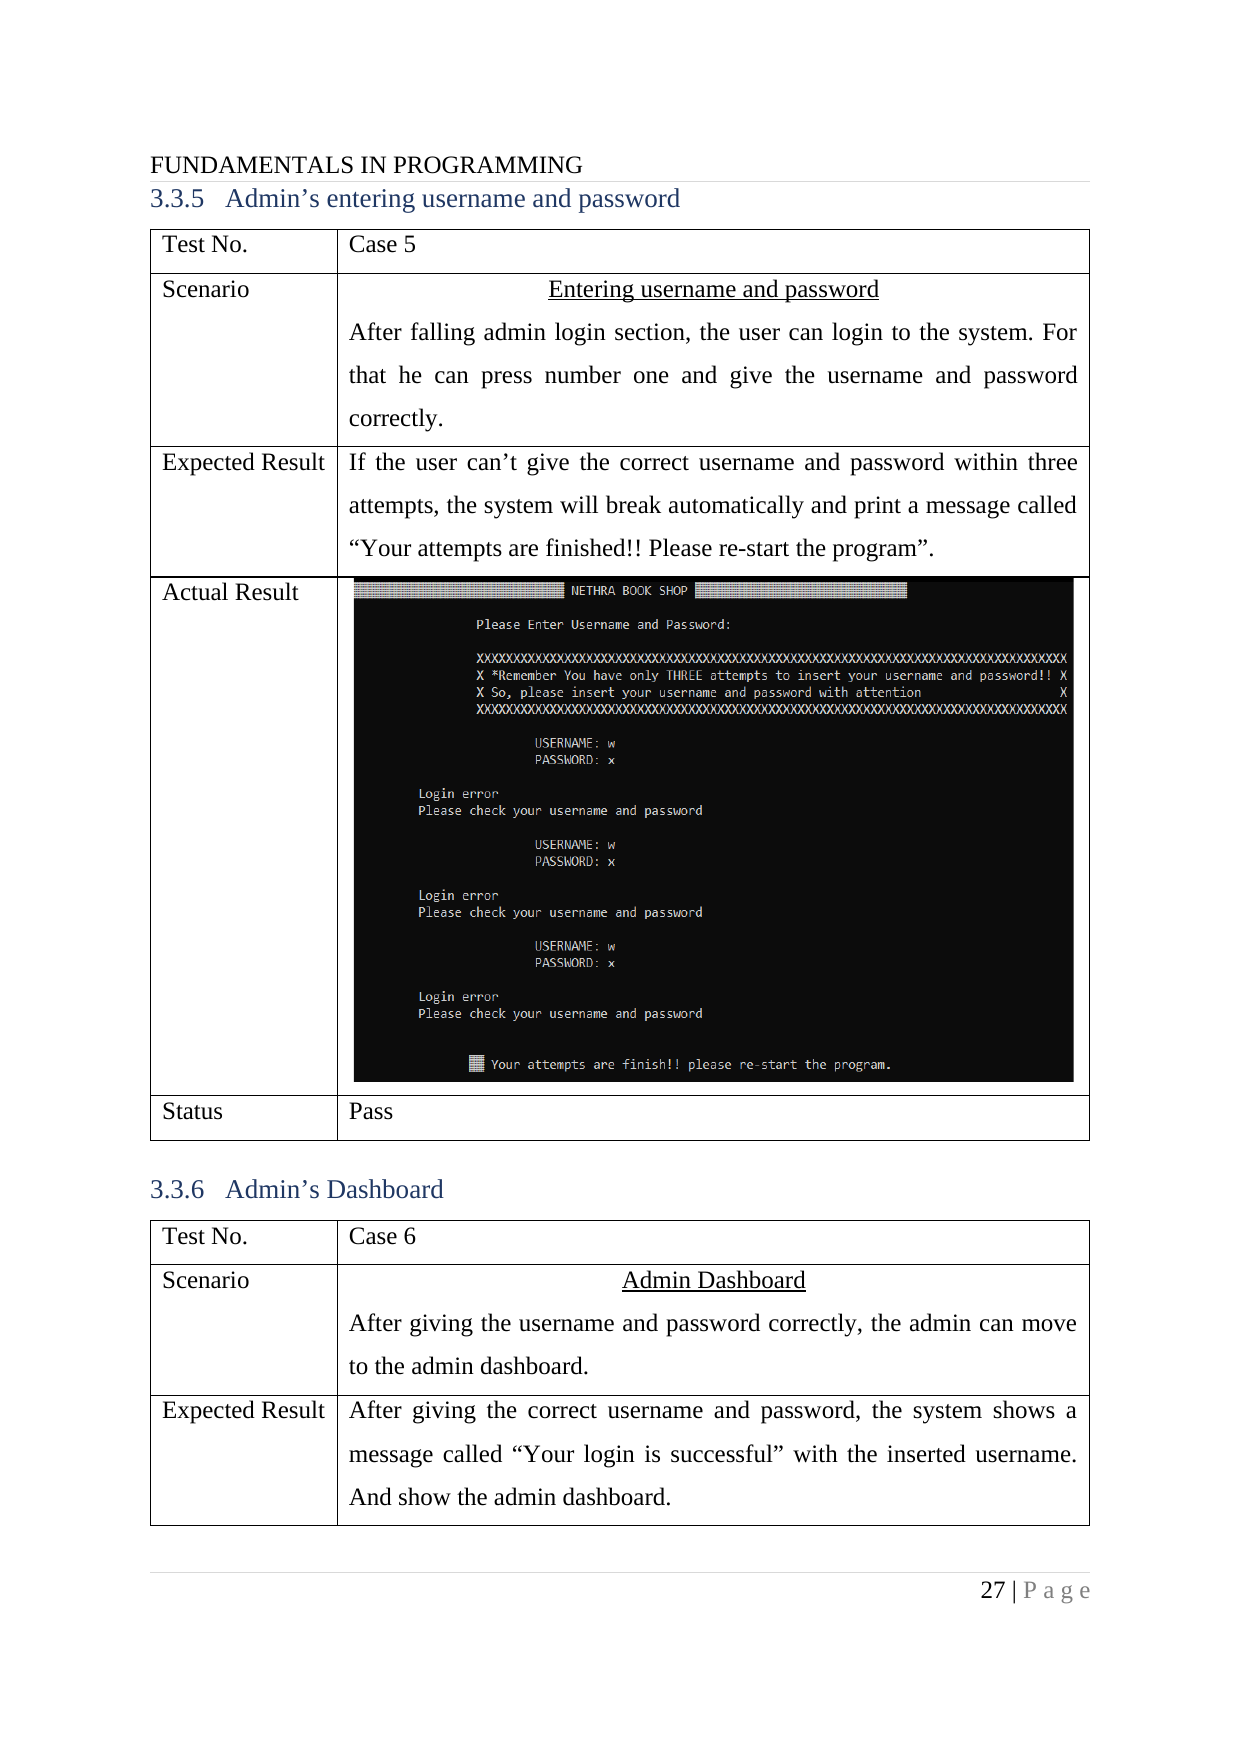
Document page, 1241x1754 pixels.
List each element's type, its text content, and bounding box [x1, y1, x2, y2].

table_cell Scenario [151, 274, 337, 446]
table_header Test No. [151, 230, 337, 273]
table_cell Actual Result [151, 578, 337, 1095]
table_header Case 6 [338, 1221, 1089, 1264]
subtitle Admin’s entering username and password [150, 182, 1090, 213]
picture [353, 577, 1074, 1082]
table_cell Entering username and password After falling admin login section, the user can login to the system. For that he can press number one and give the username and password correctly. [338, 274, 1089, 446]
table_cell Pass [338, 1096, 1089, 1139]
table_cell Admin Dashboard After giving the username and password correctly, the admin can move to the admin dashboard. [338, 1265, 1089, 1394]
subtitle Admin’s Dashboard [150, 1173, 1090, 1204]
table_header Case 5 [338, 230, 1089, 273]
table_cell If the user can’t give the correct username and password within three attempts, the system will break automatically and print a message called “Your attempts are finished!! Please re-start the program”. [338, 447, 1089, 576]
table_cell After giving the correct username and password, the system shows a message called “Your login is successful” with the inserted username. And show the admin dashboard. [338, 1396, 1089, 1525]
table_header Test No. [151, 1221, 337, 1264]
table_cell Scenario [151, 1265, 337, 1394]
table_cell Expected Result [151, 447, 337, 576]
table_cell Expected Result [151, 1396, 337, 1525]
table_cell Status [151, 1096, 337, 1139]
table_cell [338, 578, 1089, 1095]
